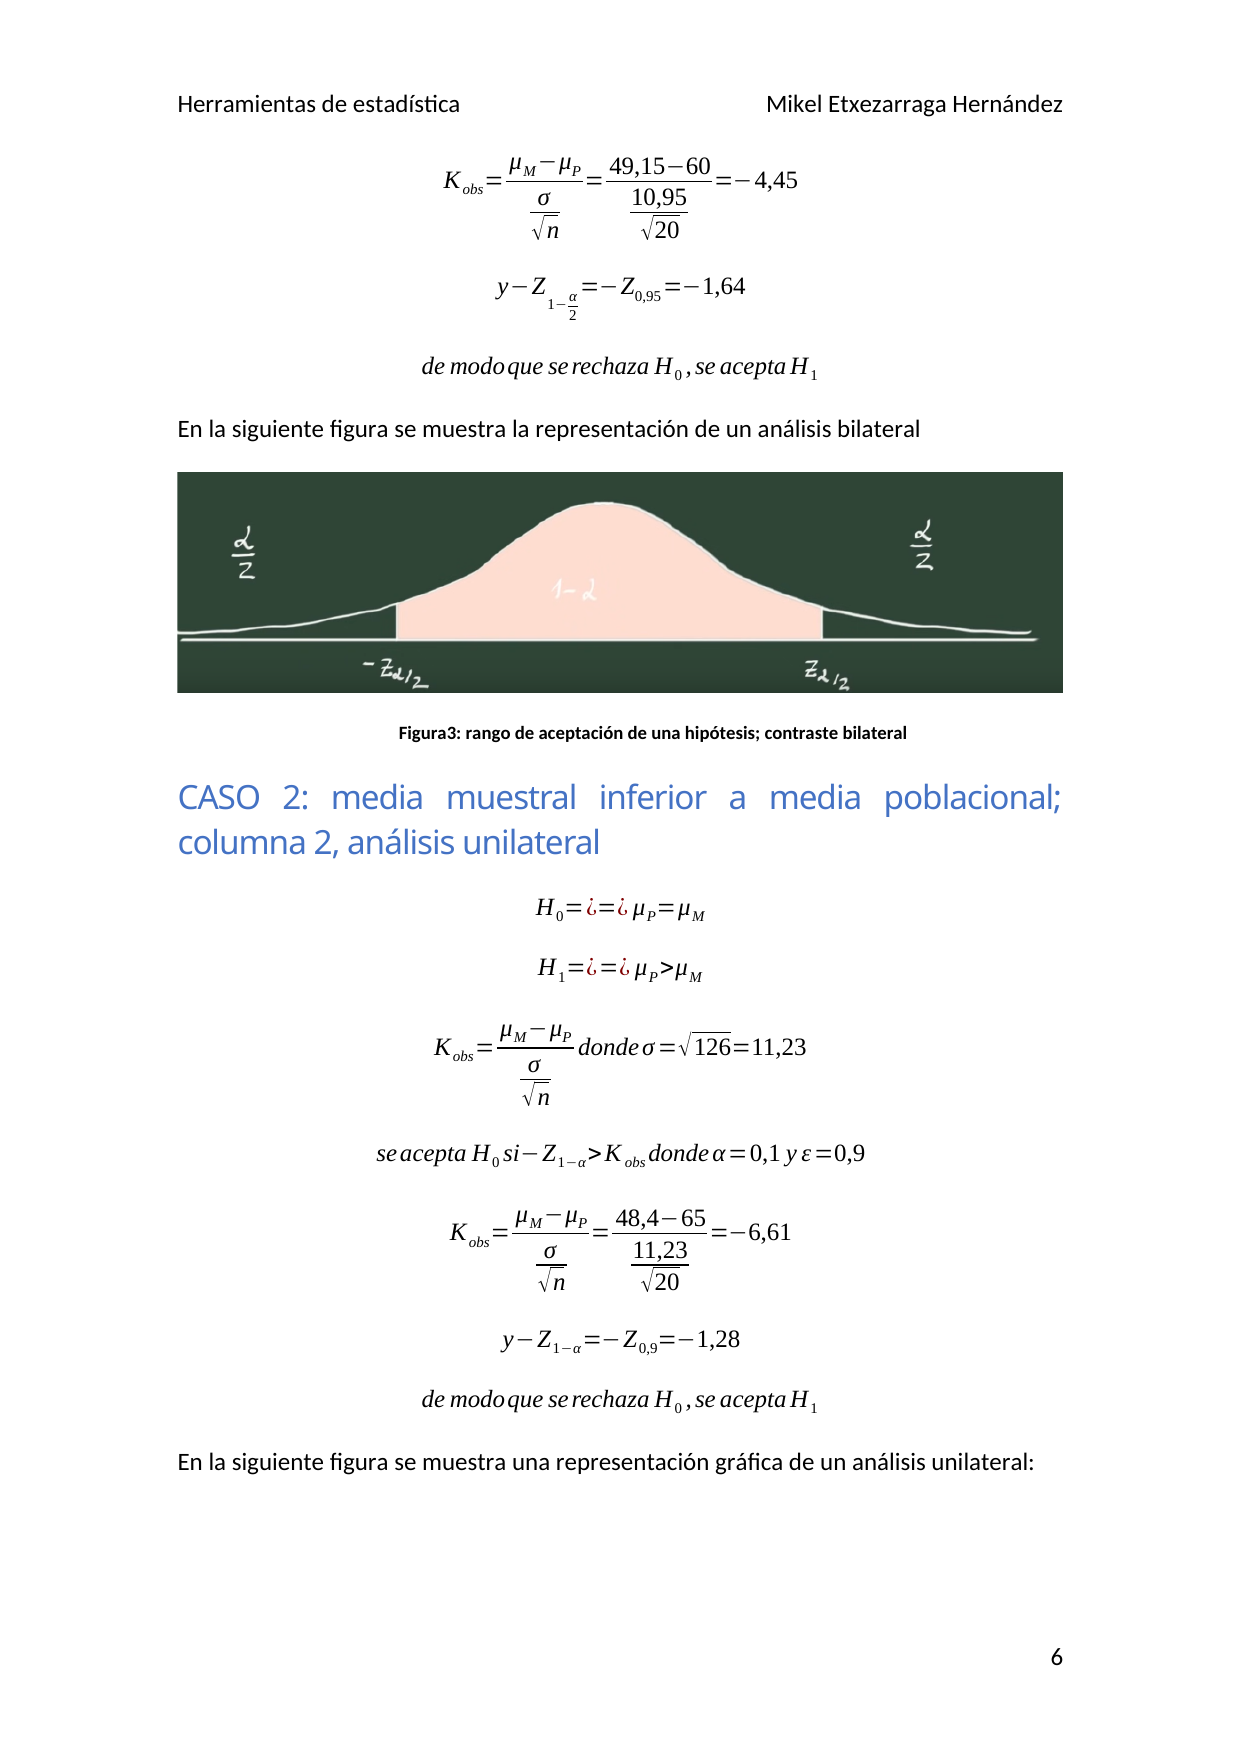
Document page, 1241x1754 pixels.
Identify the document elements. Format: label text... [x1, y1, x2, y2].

picture [177, 472, 1063, 693]
subtitle CASO 2: media muestral inferior a media poblacional; columna 2, análisis unilateral [177, 773, 1063, 864]
text En la siguiente figura se muestra la representación de un análisis bilateral [177, 413, 1063, 443]
text Figura3: rango de aceptación de una hipótesis; contraste bilateral [325, 721, 1063, 744]
text En la siguiente figura se muestra una representación gráfica de un análisis unilateral: [177, 1446, 1063, 1477]
